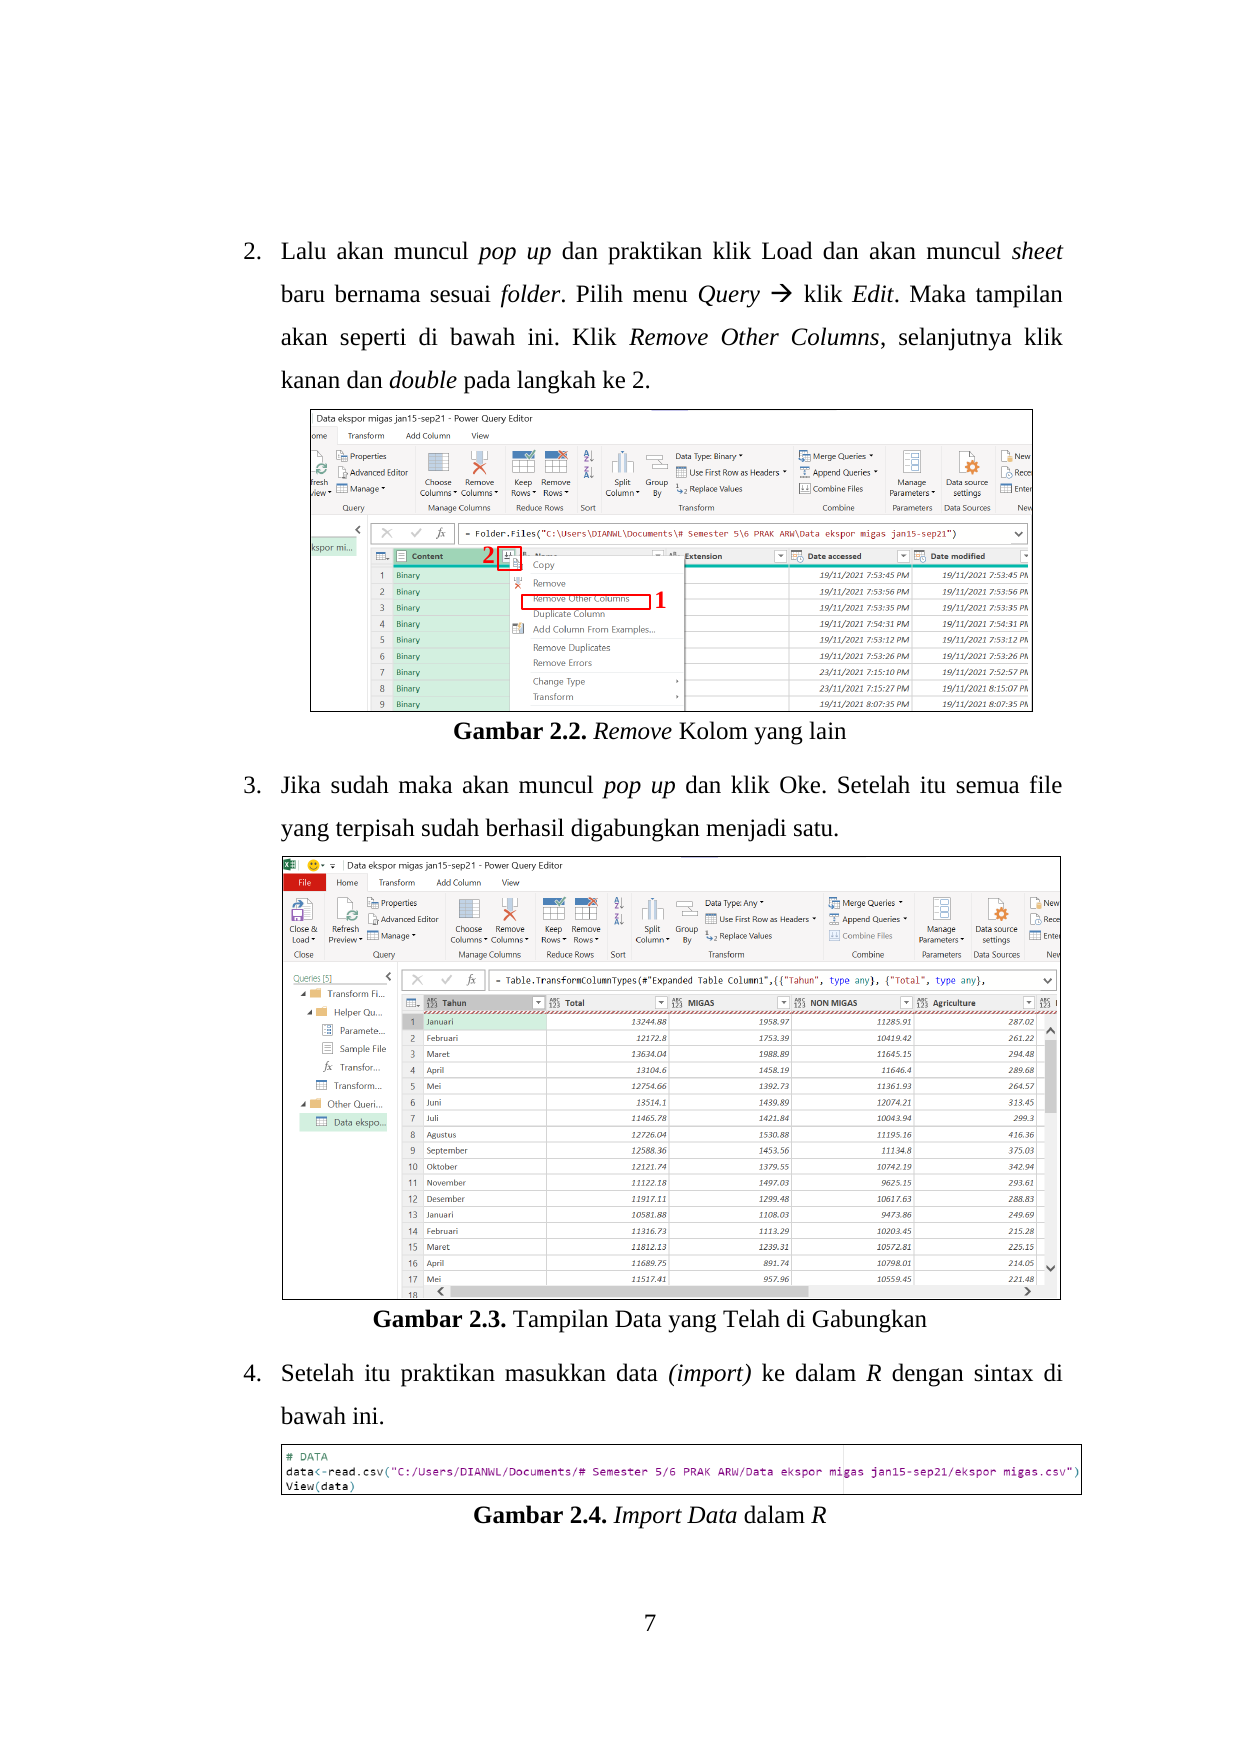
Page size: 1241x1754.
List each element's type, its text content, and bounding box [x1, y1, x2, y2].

picture [282, 1445, 1081, 1494]
list Jika sudah maka akan muncul pop up dan klik Oke. Setelah itu semua file yang terpisah sudah berhasil digabungkan menjadi satu. [243, 770, 1063, 842]
list Lalu akan muncul pop up dan praktikan klik Load dan akan muncul sheet baru bernama sesuai folder. Pilih menu Query klik Edit. Maka tampilan akan seperti di bawah ini. Klik Remove Other Columns, selanjutnya klik kanan dan double pada langkah ke 2. [243, 236, 1063, 394]
text Gambar 2.3. Tampilan Data yang Telah di Gabungkan [236, 1304, 1063, 1333]
list Setelah itu praktikan masukkan data (import) ke dalam R dengan sintax di bawah ini. [243, 1358, 1063, 1430]
picture [311, 410, 1032, 711]
picture [283, 857, 1060, 1299]
text Gambar 2.4. Import Data dalam R [236, 1500, 1063, 1528]
text Gambar 2.2. Remove Kolom yang lain [236, 716, 1063, 744]
